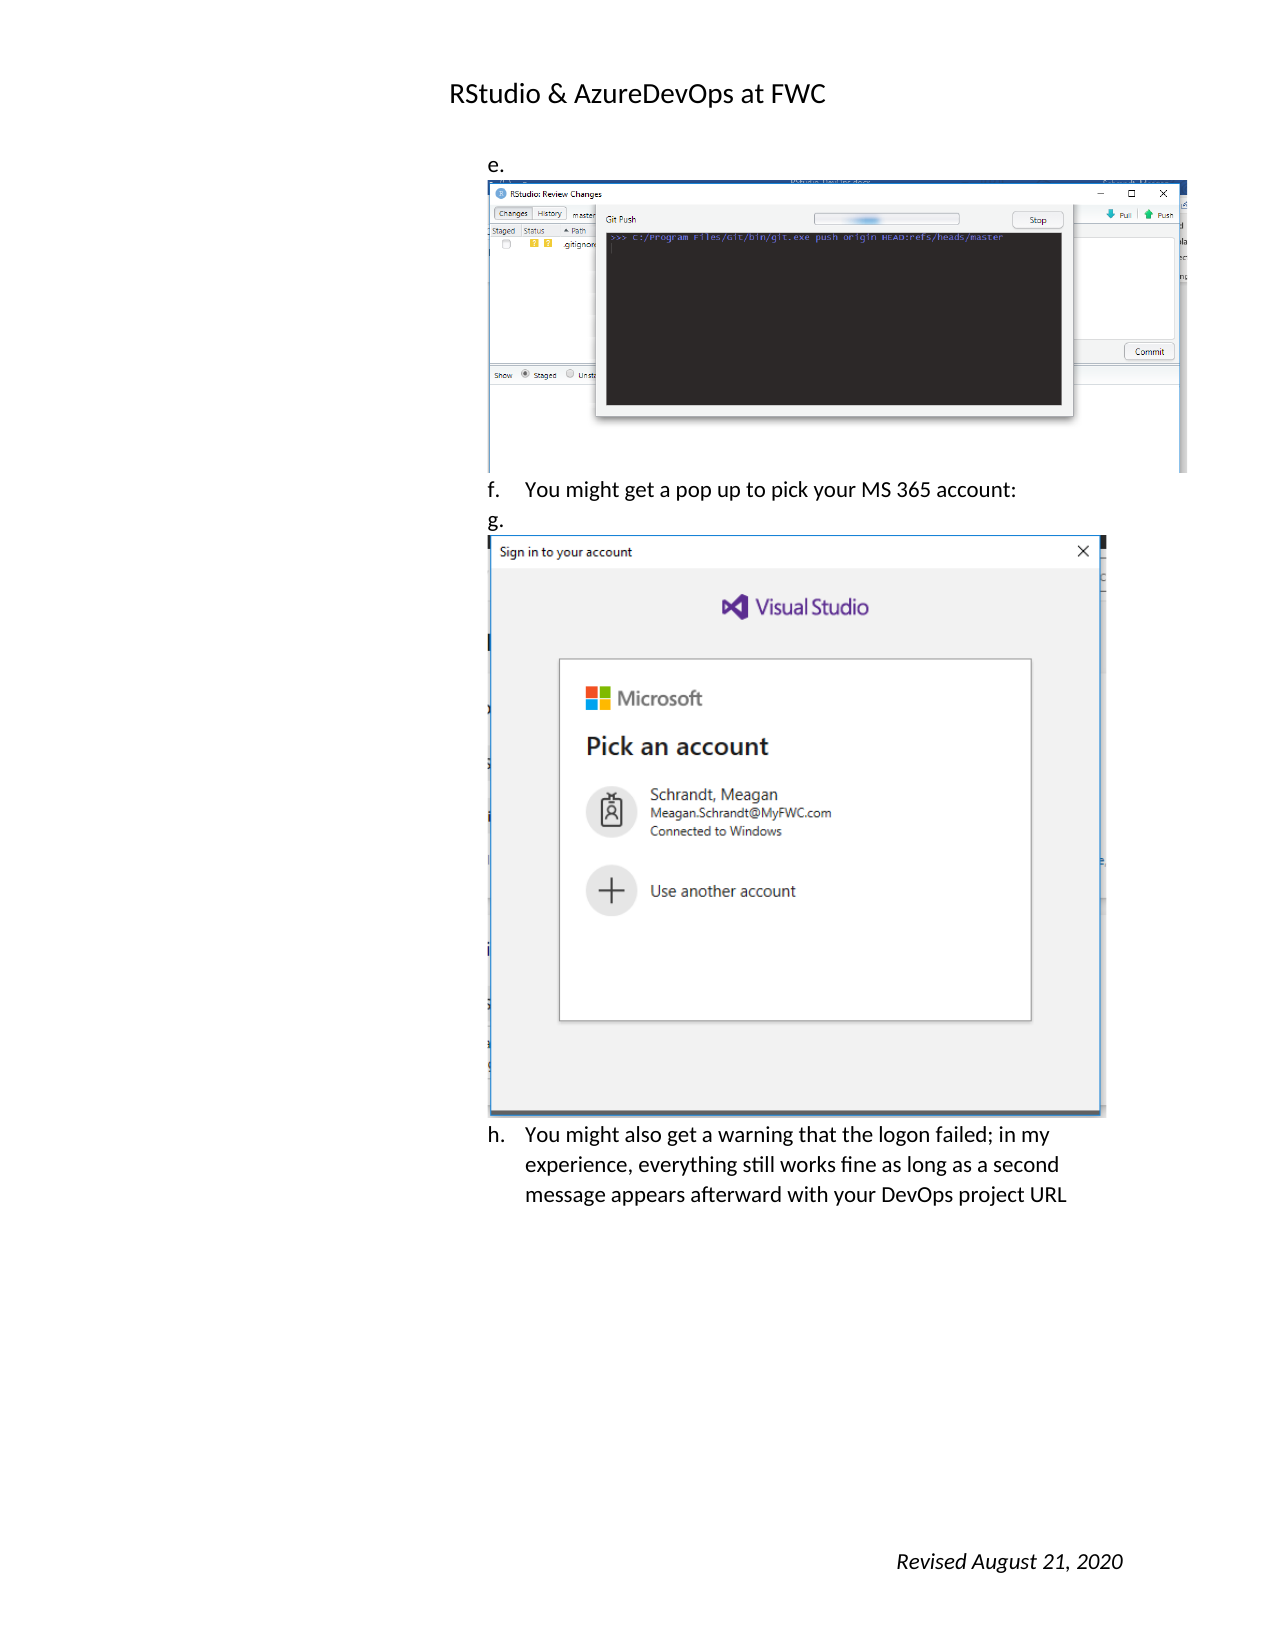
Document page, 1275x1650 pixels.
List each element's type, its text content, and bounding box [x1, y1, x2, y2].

picture [487, 535, 1107, 1118]
list You might also get a warning that the logon failed; in my experience, everything still works fine as long as a second message appears afterward with your DevOps project URL [487, 1120, 1125, 1208]
list You might get a pop up to pick your MS 365 account: [487, 475, 1125, 503]
picture [487, 180, 1188, 473]
